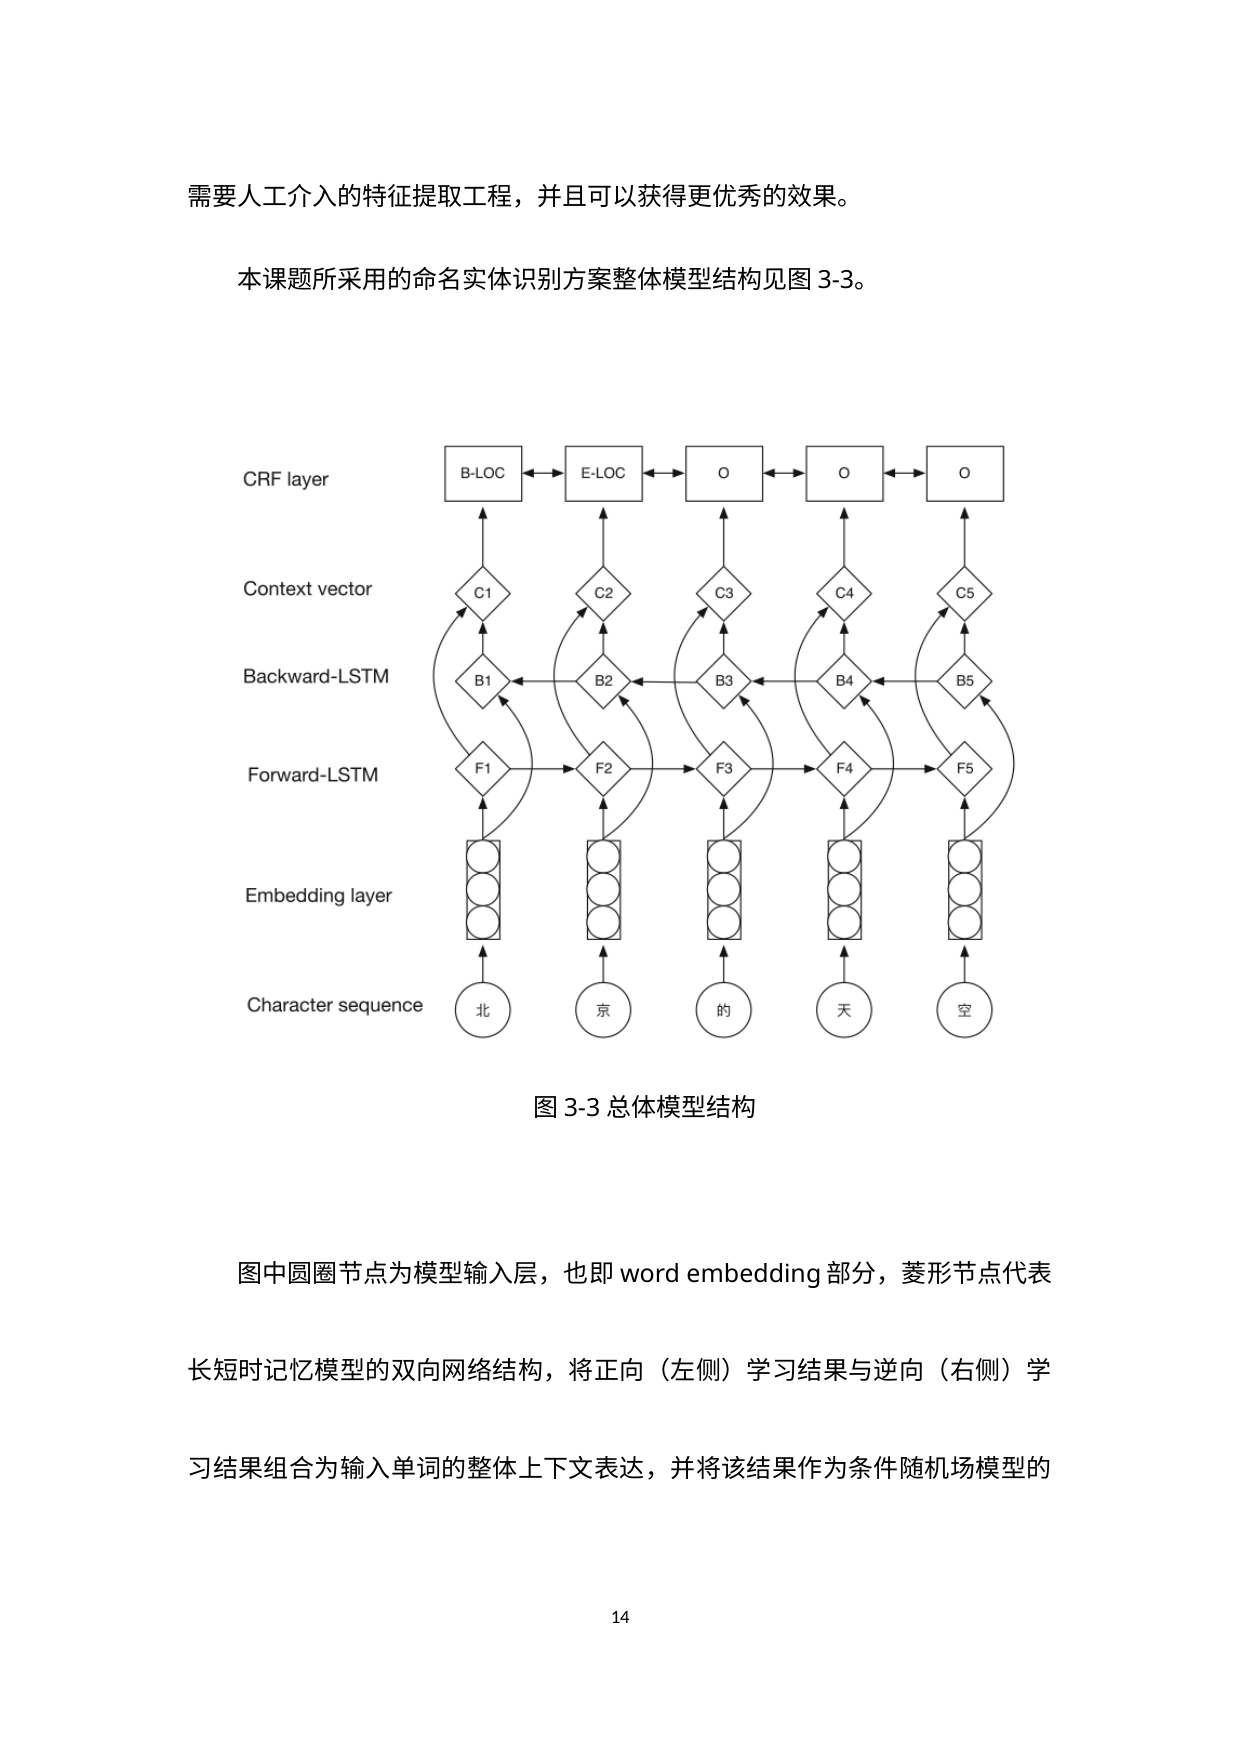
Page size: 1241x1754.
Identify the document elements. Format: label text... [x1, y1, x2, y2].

picture [187, 410, 1053, 1059]
list 本课题所采用的命名实体识别方案整体模型结构见图3-3。 [187, 245, 1053, 310]
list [187, 162, 1053, 227]
list 图3-3 总体模型结构 [187, 1073, 1053, 1138]
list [187, 1239, 1053, 1499]
